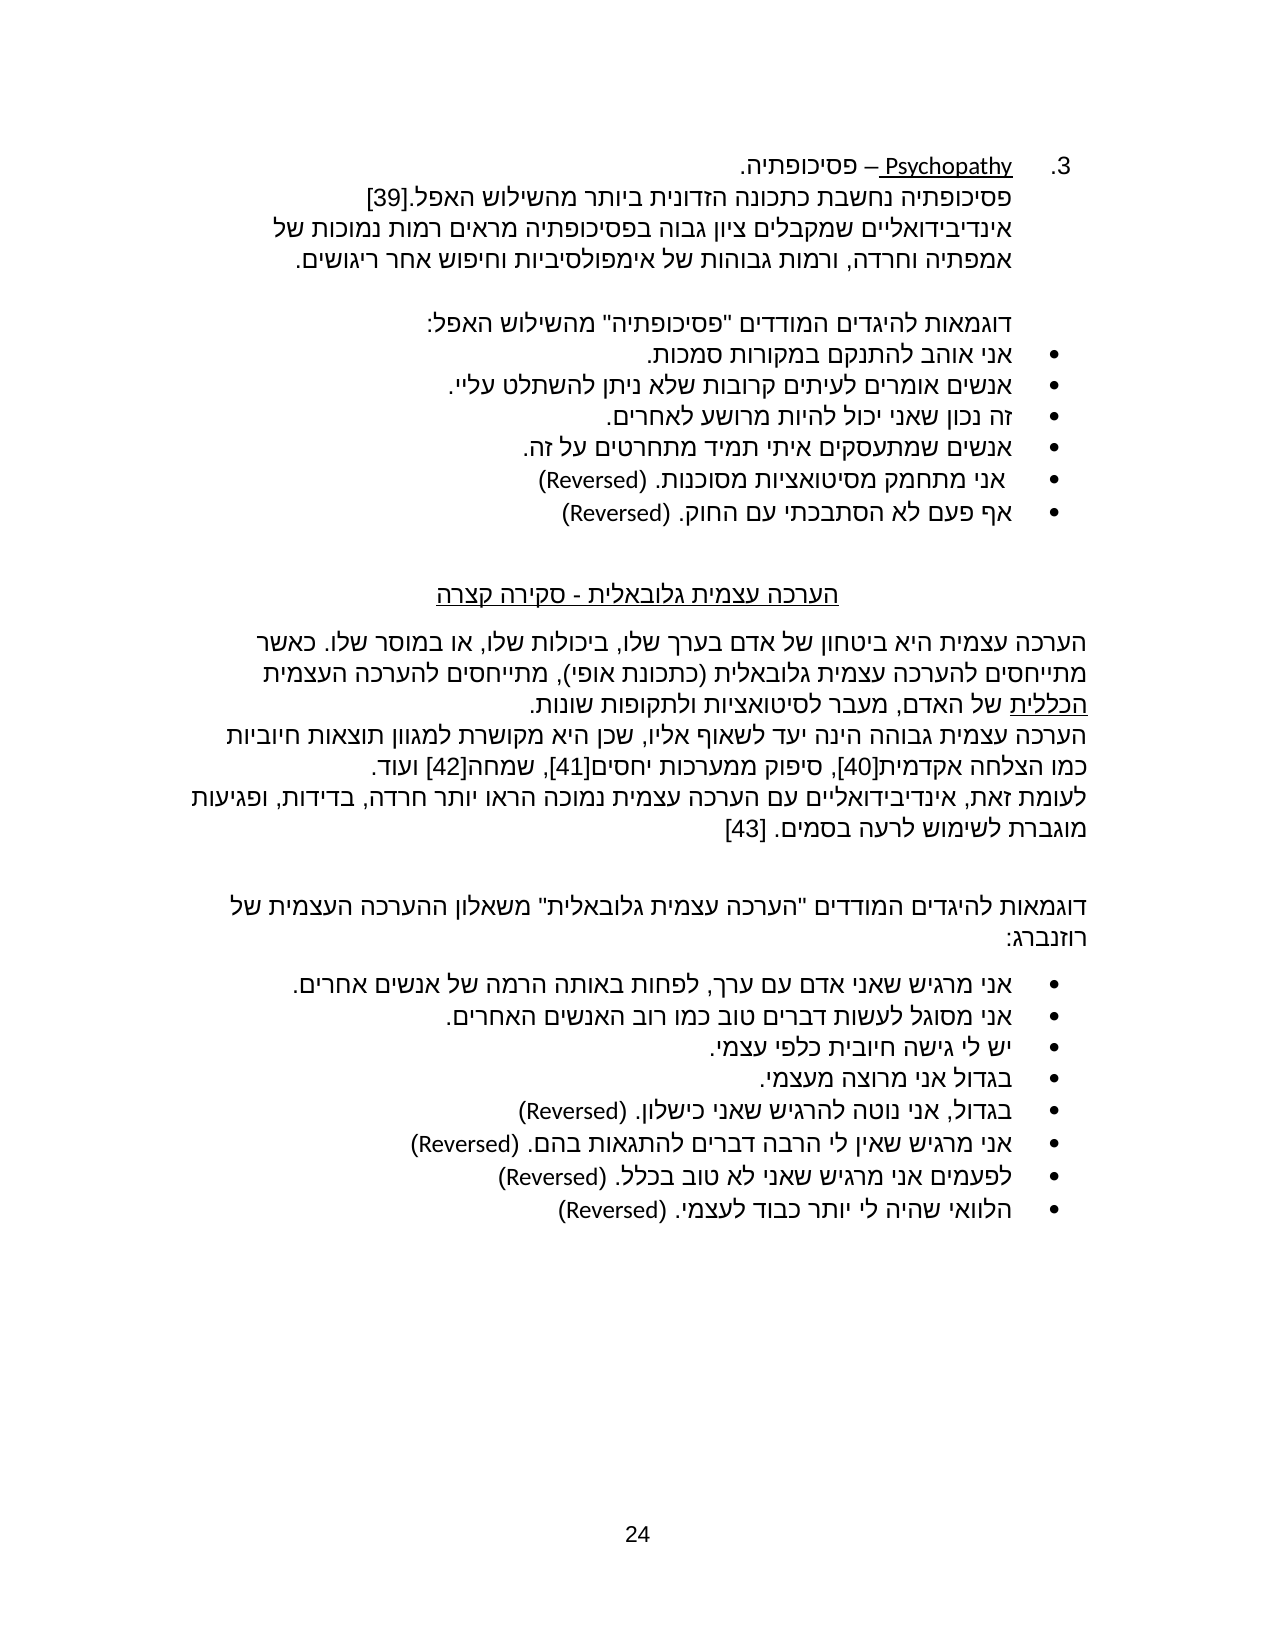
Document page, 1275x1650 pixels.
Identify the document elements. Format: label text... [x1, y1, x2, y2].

list לפעמים אני מרגיש שאני לא טוב בכלל. (Reversed) [187, 1161, 1050, 1191]
list אני אוהב להתנקם במקורות סמכות. [187, 340, 1050, 369]
list אנשים אומרים לעיתים קרובות שלא ניתן להשתלט עליי. [187, 371, 1050, 400]
list Psychopathy – פסיכופתיה. [187, 150, 1050, 181]
list אני מרגיש שאני אדם עם ערך, לפחות באותה הרמה של אנשים אחרים. [187, 971, 1050, 999]
list בגדול אני מרוצה מעצמי. [187, 1064, 1050, 1093]
list הלוואי שהיה לי יותר כבוד לעצמי. (Reversed) [187, 1194, 1050, 1224]
list פסיכופתיה נחשבת כתכונה הזדונית ביותר מהשילוש האפל.[39] אינדיבידואליים שמקבלים ציון גבוה בפסיכופתיה מראים רמות נמוכות של אמפתיה וחרדה, ורמות גבוהות של אימפולסיביות וחיפוש אחר ריגושים. [187, 183, 1012, 274]
list אף פעם לא הסתבכתי עם החוק. (Reversed) [187, 497, 1050, 528]
list אני מסוגל לעשות דברים טוב כמו רוב האנשים האחרים. [187, 1002, 1050, 1031]
text דוגמאות להיגדים המודדים "הערכה עצמית גלובאלית" משאלון ההערכה העצמית של רוזנברג: [187, 892, 1087, 952]
list אנשים שמתעסקים איתי תמיד מתחרטים על זה. [187, 433, 1050, 462]
list אני מרגיש שאין לי הרבה דברים להתגאות בהם. (Reversed) [187, 1128, 1050, 1158]
list זה נכון שאני יכול להיות מרושע לאחרים. [187, 402, 1050, 431]
list בגדול, אני נוטה להרגיש שאני כישלון. (Reversed) [187, 1095, 1050, 1126]
list אני מתחמק מסיטואציות מסוכנות. (Reversed) [187, 464, 1050, 495]
list דוגמאות להיגדים המודדים "פסיכופתיה" מהשילוש האפל: [187, 309, 1012, 338]
list יש לי גישה חיובית כלפי עצמי. [187, 1033, 1050, 1062]
text הערכה עצמית היא ביטחון של אדם בערך שלו, ביכולות שלו, או במוסר שלו. כאשר מתייחסים להערכה עצמית גלובאלית (כתכונת אופי), מתייחסים להערכה העצמית הכללית של האדם, מעבר לסיטואציות ולתקופות שונות. הערכה עצמית גבוהה הינה יעד לשאוף אליו, שכן היא מקושרת למגוון תוצאות חיוביות כמו הצלחה אקדמית[40], סיפוק ממערכות יחסים[41], שמחה[42] ועוד. לעומת זאת, אינדיבידואליים עם הערכה עצמית נמוכה הראו יותר חרדה, בדידות, ופגיעות מוגברת לשימוש לרעה בסמים. [43] [187, 628, 1087, 873]
subtitle הערכה עצמית גלובאלית - סקירה קצרה [187, 580, 1087, 609]
